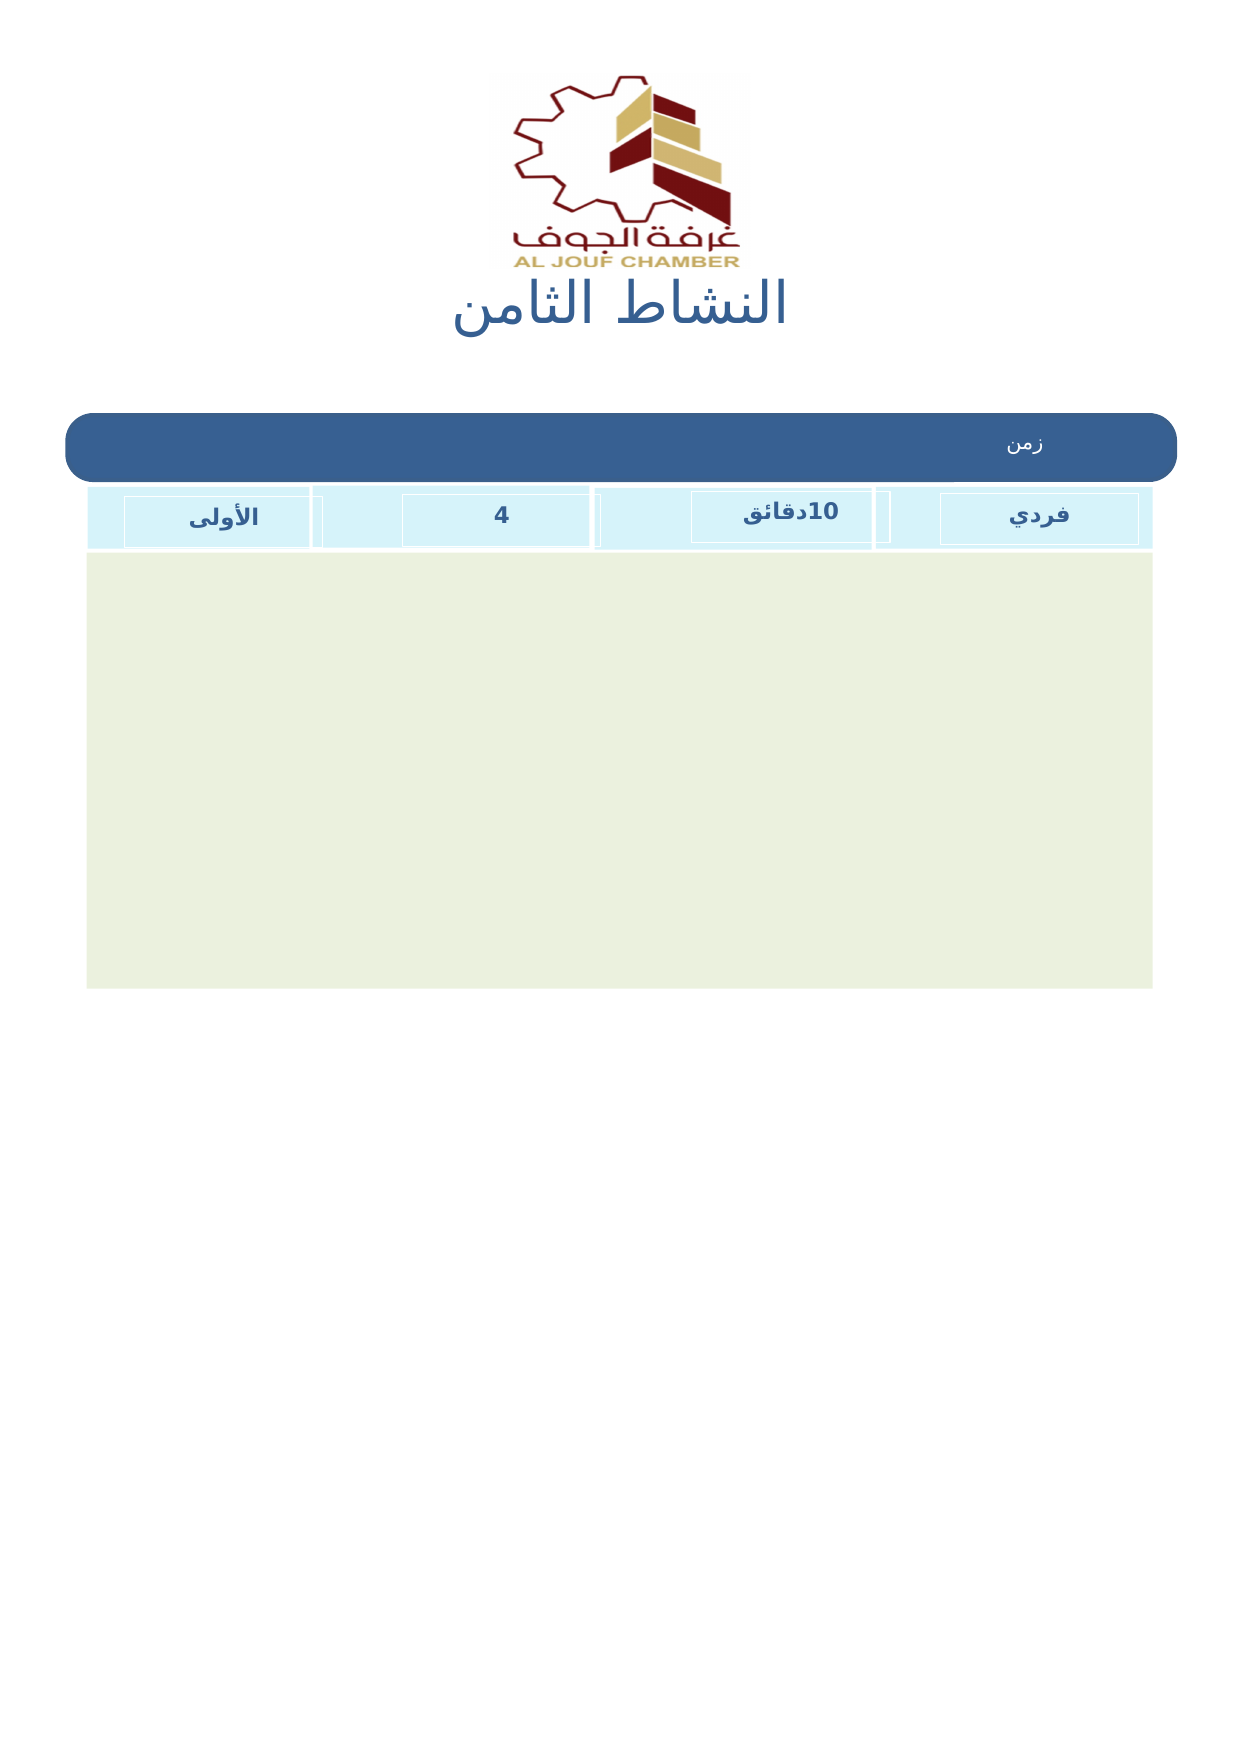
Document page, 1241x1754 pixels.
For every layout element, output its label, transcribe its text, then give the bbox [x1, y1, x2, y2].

picture [489, 73, 751, 269]
text النشاط الثامن [187, 269, 1053, 337]
